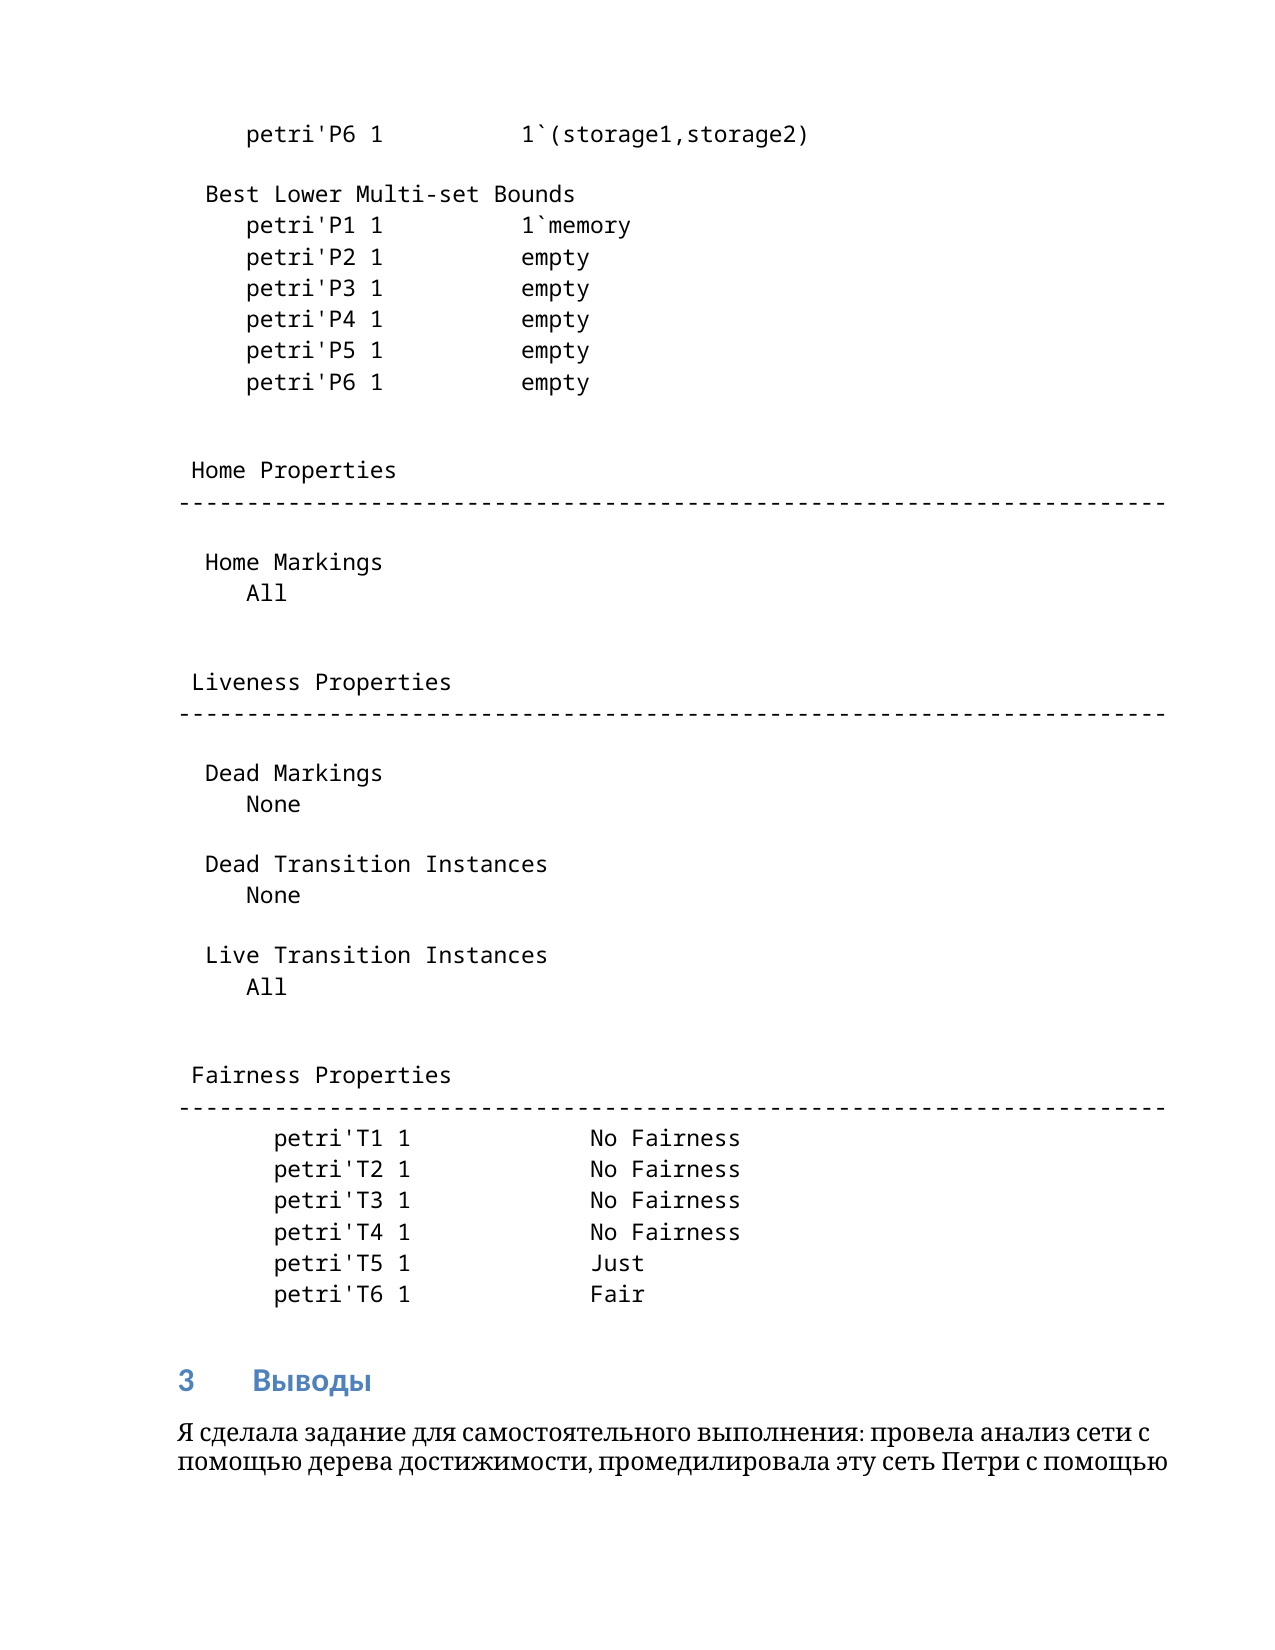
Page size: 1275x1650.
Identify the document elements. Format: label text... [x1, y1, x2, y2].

subtitle 3 Выводы [177, 1359, 1186, 1400]
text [177, 118, 1186, 1309]
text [177, 1419, 1186, 1476]
